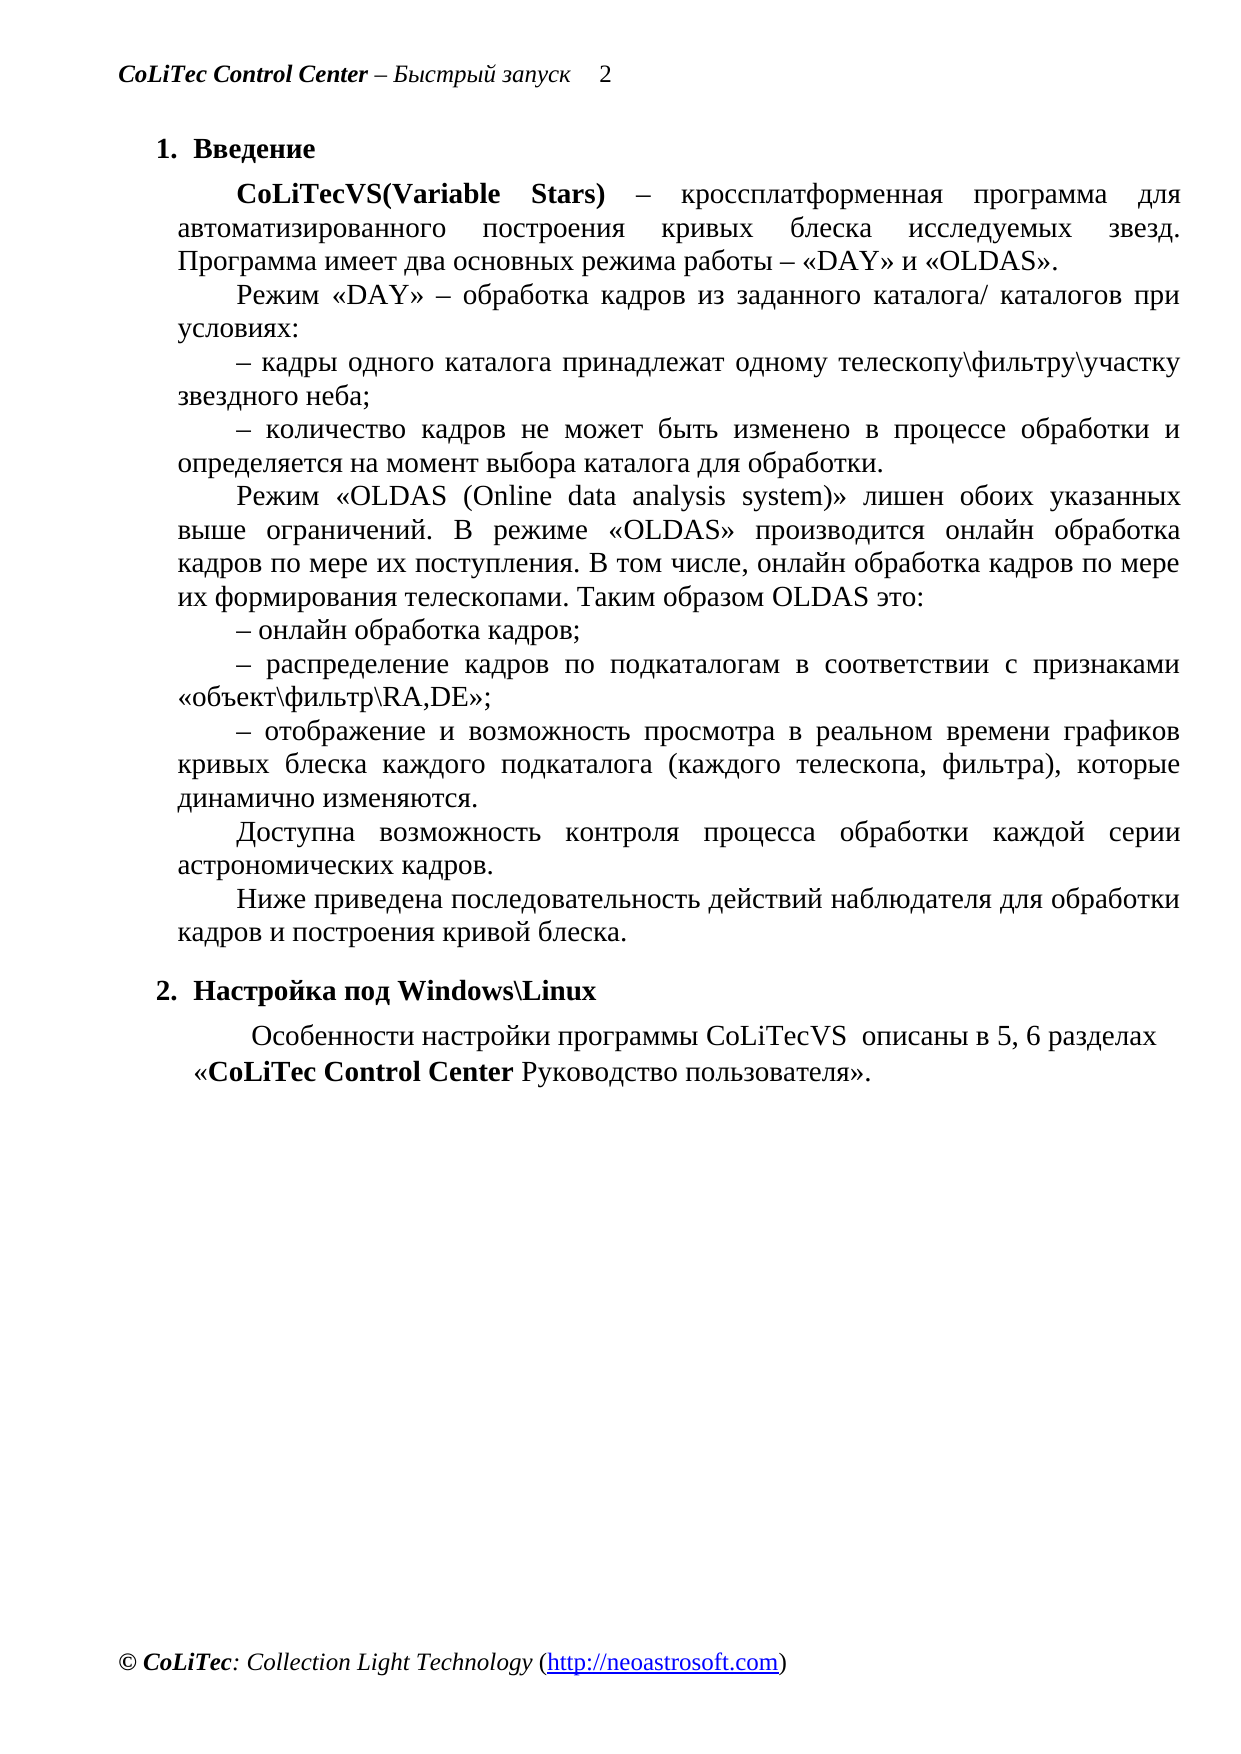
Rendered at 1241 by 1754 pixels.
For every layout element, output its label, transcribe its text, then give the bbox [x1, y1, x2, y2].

list Ниже приведена последовательность действий наблюдателя для обработки кадров и построения кривой блеска. [177, 881, 1181, 948]
subtitle Настройка под Windows\Linux [156, 973, 1181, 1006]
subtitle Введение [156, 132, 1181, 165]
list – кадры одного каталога принадлежат одному телескопу\фильтру\участку звездного неба; [177, 344, 1181, 411]
list CoLiTecVS(Variable Stars) – кроссплатформенная программа для автоматизированного построения кривых блеска исследуемых звезд. Программа имеет два основных режима работы – «DAY» и «OLDAS». [177, 176, 1181, 277]
list – отображение и возможность просмотра в реальном времени графиков кривых блеска каждого подкаталога (каждого телескопа, фильтра), которые динамично изменяются. [177, 713, 1181, 814]
list Режим «OLDAS (Online data analysis system)» лишен обоих указанных выше ограничений. В режиме «OLDAS» производится онлайн обработка кадров по мере их поступления. В том числе, онлайн обработка кадров по мере их формирования телескопами. Таким образом OLDAS это: [177, 478, 1181, 612]
list – распределение кадров по подкаталогам в соответствии с признаками «объект\фильтр\RA,DE»; [177, 646, 1181, 713]
list Доступна возможность контроля процесса обработки каждой серии астрономических кадров. [177, 814, 1181, 881]
list – онлайн обработка кадров; [177, 612, 1181, 646]
list – количество кадров не может быть изменено в процессе обработки и определяется на момент выбора каталога для обработки. [177, 411, 1181, 478]
text Особенности настройки программы CoLiTecVS описаны в 5, 6 разделах «CoLiTec Control Center Руководство пользователя». [193, 1018, 1181, 1087]
list Режим «DAY» – обработка кадров из заданного каталога/ каталогов при условиях: [177, 277, 1181, 344]
